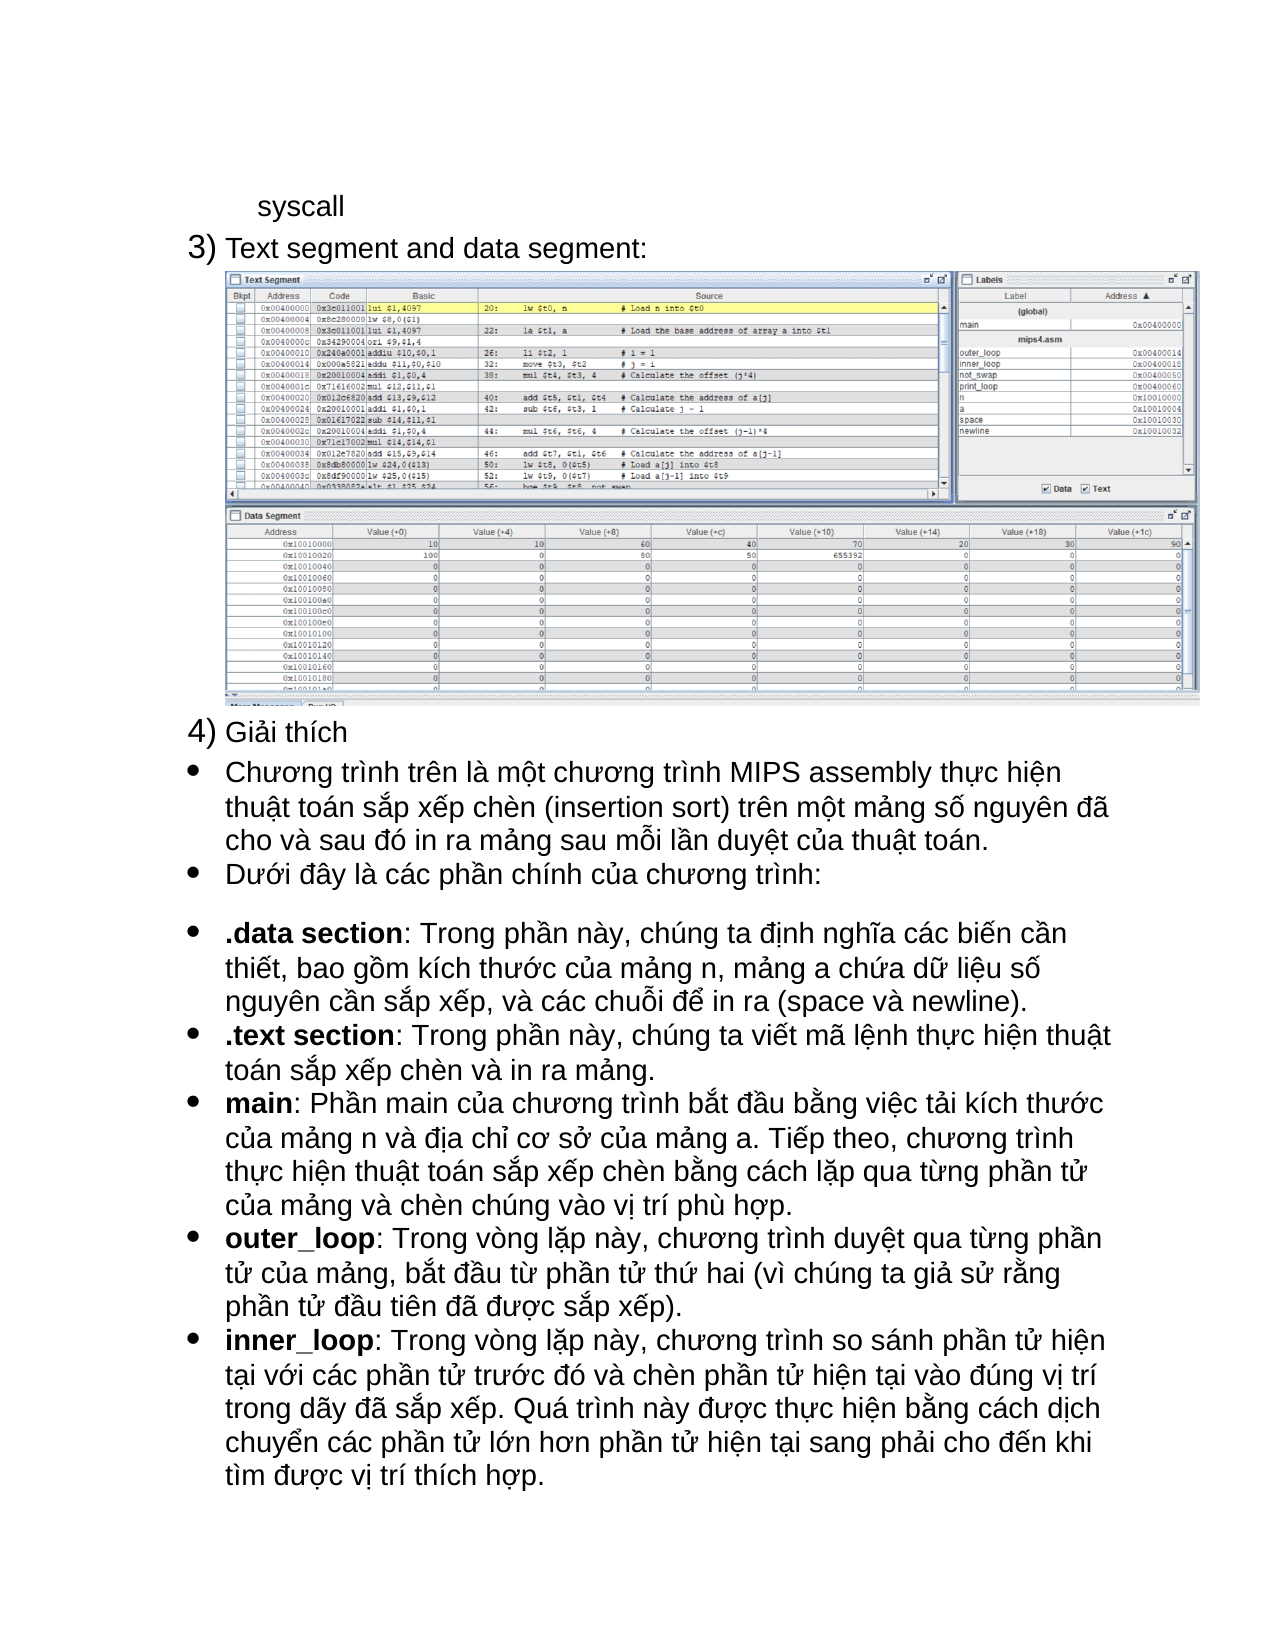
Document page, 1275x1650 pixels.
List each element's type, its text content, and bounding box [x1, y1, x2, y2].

list outer_loop: Trong vòng lặp này, chương trình duyệt qua từng phần tử của mảng, bắt đầu từ phần tử thứ hai (vì chúng ta giả sử rằng phần tử đầu tiên đã được sắp xếp). [187, 1221, 1125, 1323]
list inner_loop: Trong vòng lặp này, chương trình so sánh phần tử hiện tại với các phần tử trước đó và chèn phần tử hiện tại vào đúng vị trí trong dãy đã sắp xếp. Quá trình này được thực hiện bằng cách dịch chuyển các phần tử lớn hơn phần tử hiện tại sang phải cho đến khi tìm được vị trí thích hợp. [187, 1323, 1125, 1492]
text syscall [225, 188, 1125, 222]
list Giải thích [187, 711, 1125, 749]
list Chương trình trên là một chương trình MIPS assembly thực hiện thuật toán sắp xếp chèn (insertion sort) trên một mảng số nguyên đã cho và sau đó in ra mảng sau mỗi lần duyệt của thuật toán. [187, 755, 1125, 857]
list Text segment and data segment: [187, 227, 1125, 266]
picture [225, 271, 1200, 706]
list main: Phần main của chương trình bắt đầu bằng việc tải kích thước của mảng n và địa chỉ cơ sở của mảng a. Tiếp theo, chương trình thực hiện thuật toán sắp xếp chèn bằng cách lặp qua từng phần tử của mảng và chèn chúng vào vị trí phù hợp. [187, 1086, 1125, 1221]
list Dưới đây là các phần chính của chương trình: [187, 857, 1125, 891]
list .text section: Trong phần này, chúng ta viết mã lệnh thực hiện thuật toán sắp xếp chèn và in ra mảng. [187, 1018, 1125, 1086]
list .data section: Trong phần này, chúng ta định nghĩa các biến cần thiết, bao gồm kích thước của mảng n, mảng a chứa dữ liệu số nguyên cần sắp xếp, và các chuỗi để in ra (space và newline). [187, 916, 1125, 1018]
